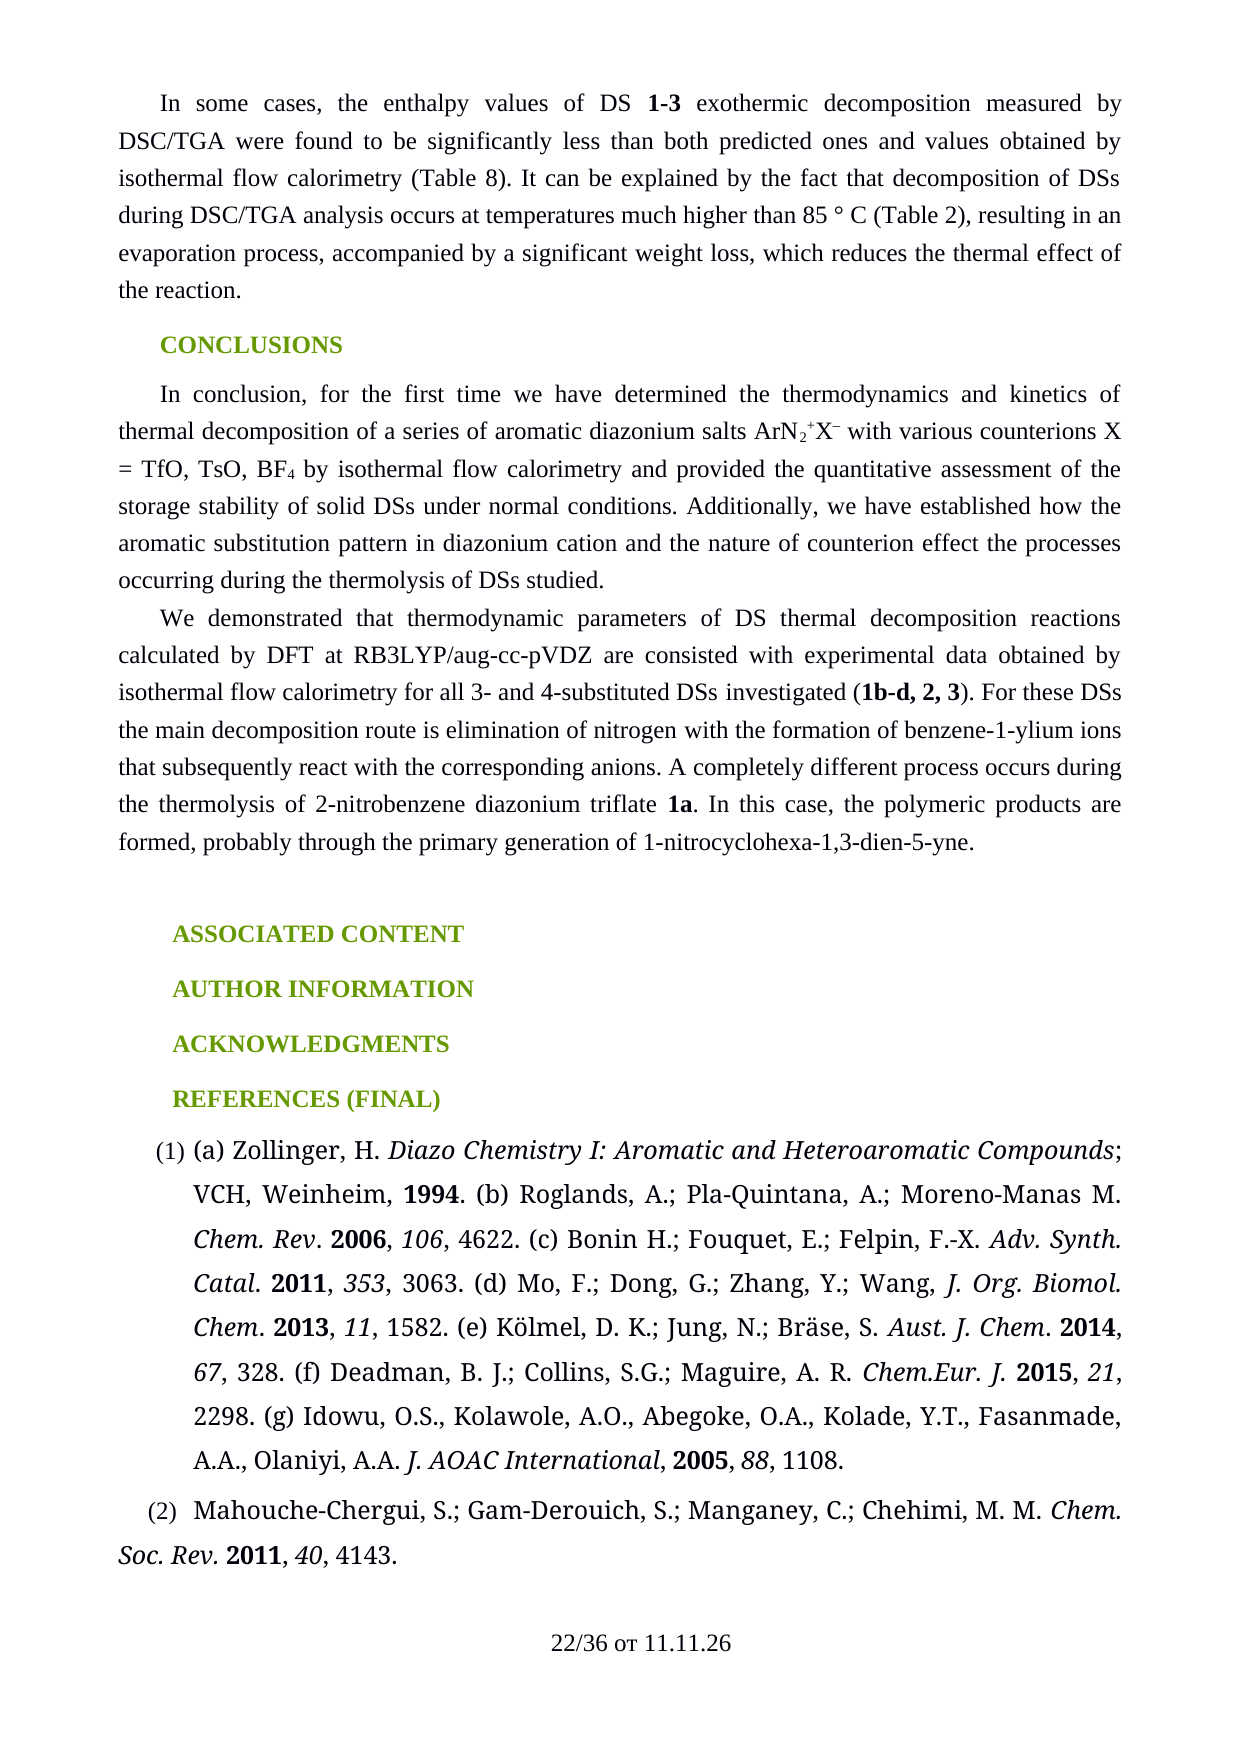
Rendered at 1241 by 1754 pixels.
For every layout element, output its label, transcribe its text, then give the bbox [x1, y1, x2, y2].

text In some cases, the enthalpy values of DS 1-3 exothermic decomposition measured by DSC/TGA were found to be significantly less than both predicted ones and values obtained by isothermal flow calorimetry (Table 8). It can be explained by the fact that decomposition of DSs during DSC/TGA analysis occurs at temperatures much higher than 85 ° C (Table 2), resulting in an evaporation process, accompanied by a significant weight loss, which reduces the thermal effect of the reaction. [118, 88, 1122, 304]
subtitle ACKNOWLEDGMENTS [118, 1029, 1122, 1058]
subtitle AUTHOR INFORMATION [118, 974, 1122, 1003]
subtitle REFERENCES (fINAL) [118, 1084, 1122, 1113]
subtitle ASSOCIATED CONTENT [118, 919, 1122, 948]
list Mahouche-Chergui, S.; Gam-Derouich, S.; Manganey, C.; Chehimi, M. M. Chem. Soc. Rev. 2011, 40, 4143. [118, 1493, 1122, 1571]
text In conclusion, for the first time we have determined the thermodynamics and kinetics of thermal decomposition of a series of aromatic diazonium salts ArN2+X– with various counterions X = TfO, TsO, BF4 by isothermal flow calorimetry and provided the quantitative assessment of the storage stability of solid DSs under normal conditions. Additionally, we have established how the aromatic substitution pattern in diazonium cation and the nature of counterion effect the processes occurring during the thermolysis of DSs studied. [118, 379, 1122, 594]
text We demonstrated that thermodynamic parameters of DS thermal decomposition reactions calculated by DFT at RB3LYP/aug-cc-pVDZ are consisted with experimental data obtained by isothermal flow calorimetry for all 3- and 4-substituted DSs investigated (1b-d, 2, 3). For these DSs the main decomposition route is elimination of nitrogen with the formation of benzene-1-ylium ions that subsequently react with the corresponding anions. A completely different process occurs during the thermolysis of 2-nitrobenzene diazonium triflate 1a. In this case, the polymeric products are formed, probably through the primary generation of 1-nitrocyclohexa-1,3-dien-5-yne. [118, 603, 1122, 855]
list (a) Zollinger, H. Diazo Chemistry I: Aromatic and Heteroaromatic Compounds; VCH, Weinheim, 1994. (b) Roglands, A.; Pla-Quintana, A.; Moreno-Manas M. Chem. Rev. 2006, 106, 4622. (c) Bonin H.; Fouquet, E.; Felpin, F.-X. Adv. Synth. Catal. 2011, 353, 3063. (d) Mo, F.; Dong, G.; Zhang, Y.; Wang, J. Org. Biomol. Chem. 2013, 11, 1582. (e) Kölmel, D. K.; Jung, N.; Bräse, S. Aust. J. Chem. 2014, 67, 328. (f) Deadman, B. J.; Collins, S.G.; Maguire, A. R. Chem.Eur. J. 2015, 21, 2298. (g) Idowu, O.S., Kolawole, A.O., Abegoke, O.A., Kolade, Y.T., Fasanmade, A.A., Olaniyi, A.A. J. AOAC International, 2005, 88, 1108. [156, 1133, 1122, 1477]
subtitle CONCLUSIONS [118, 330, 1122, 359]
